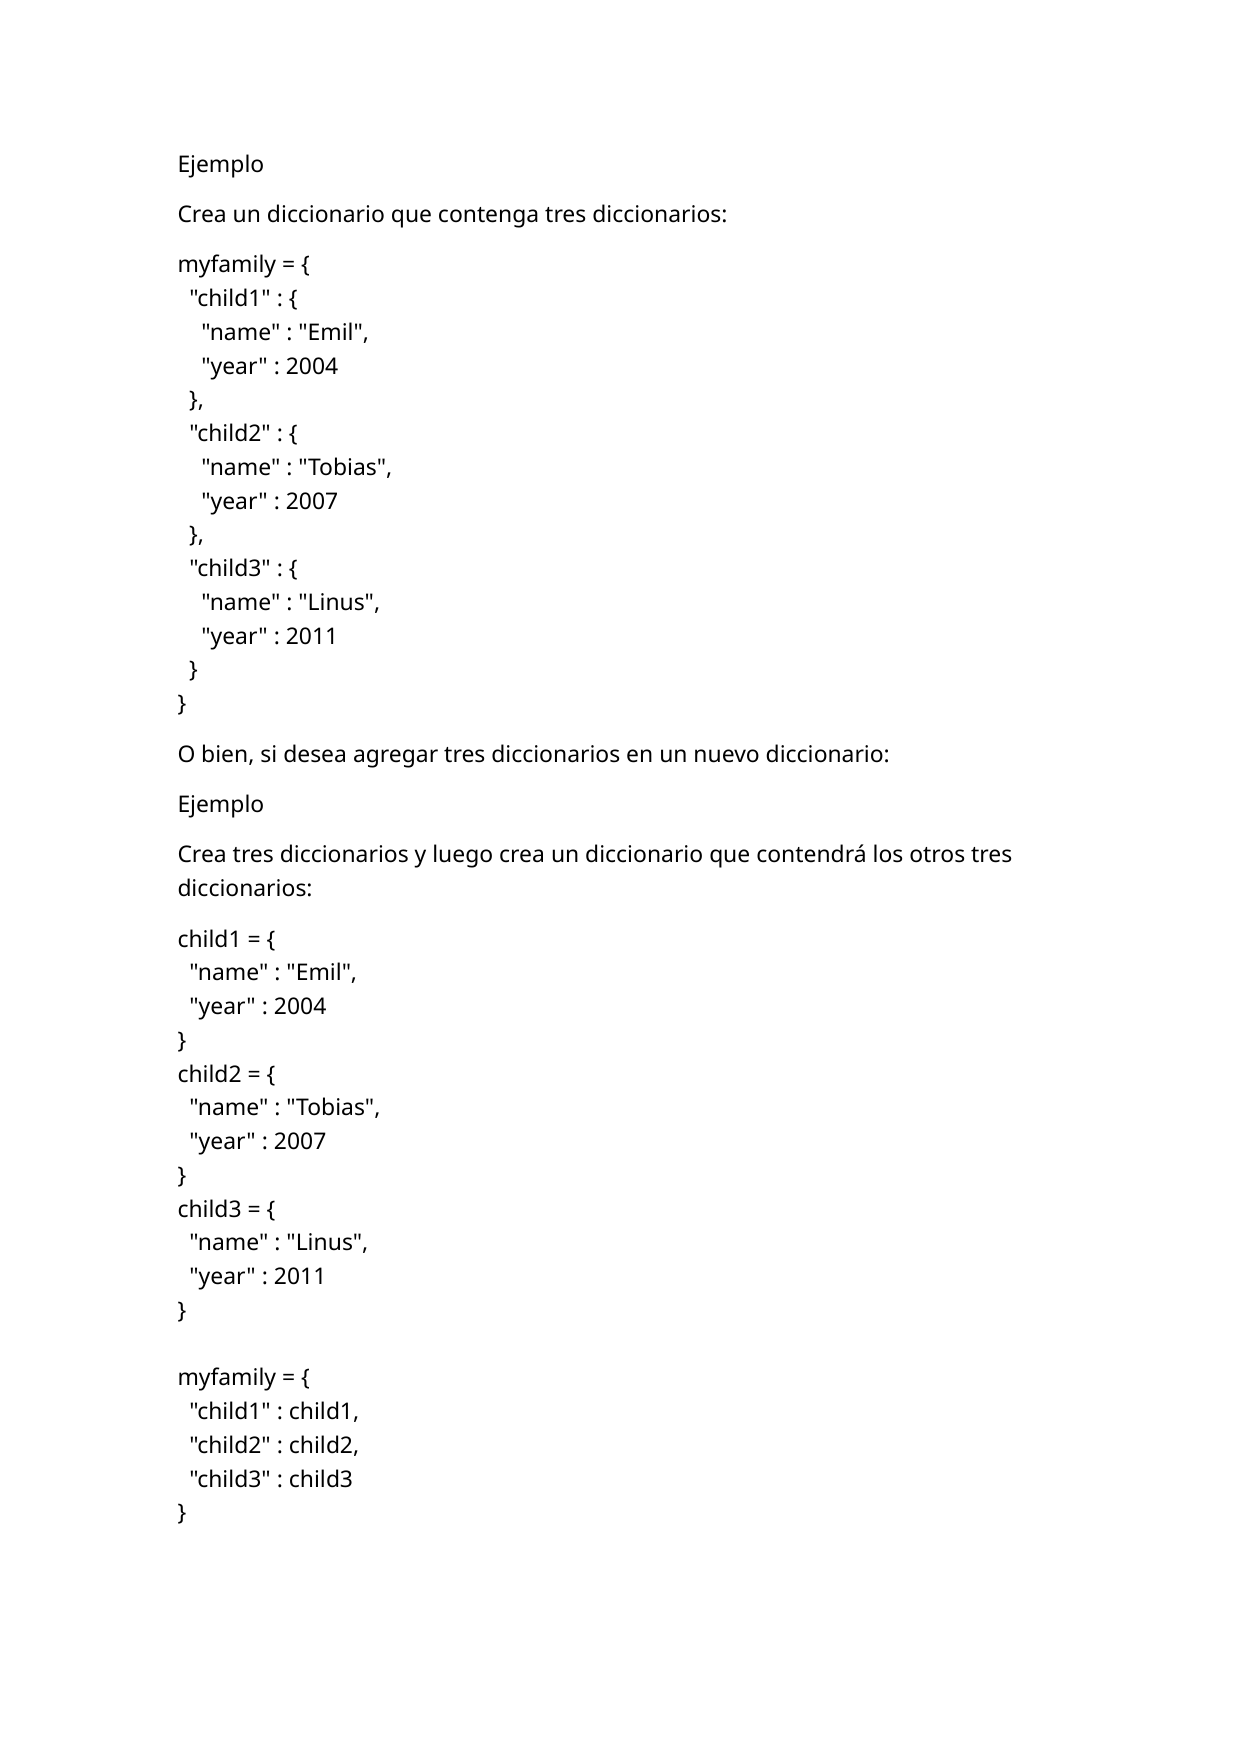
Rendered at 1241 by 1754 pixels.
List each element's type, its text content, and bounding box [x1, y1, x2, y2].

text child1 = { "name" : "Emil", "year" : 2004 } child2 = { "name" : "Tobias", "year" : 2007 } child3 = { "name" : "Linus", "year" : 2011 } myfamily = { "child1" : child1, "child2" : child2, "child3" : child3 } [177, 923, 1063, 1528]
text myfamily = { "child1" : { "name" : "Emil", "year" : 2004 }, "child2" : { "name" : "Tobias", "year" : 2007 }, "child3" : { "name" : "Linus", "year" : 2011 } } [177, 248, 1063, 718]
text Crea tres diccionarios y luego crea un diccionario que contendrá los otros tres diccionarios: [177, 838, 1063, 903]
text Ejemplo [177, 148, 1063, 179]
text O bien, si desea agregar tres diccionarios en un nuevo diccionario: [177, 738, 1063, 769]
text Crea un diccionario que contenga tres diccionarios: [177, 198, 1063, 229]
text Ejemplo [177, 788, 1063, 819]
